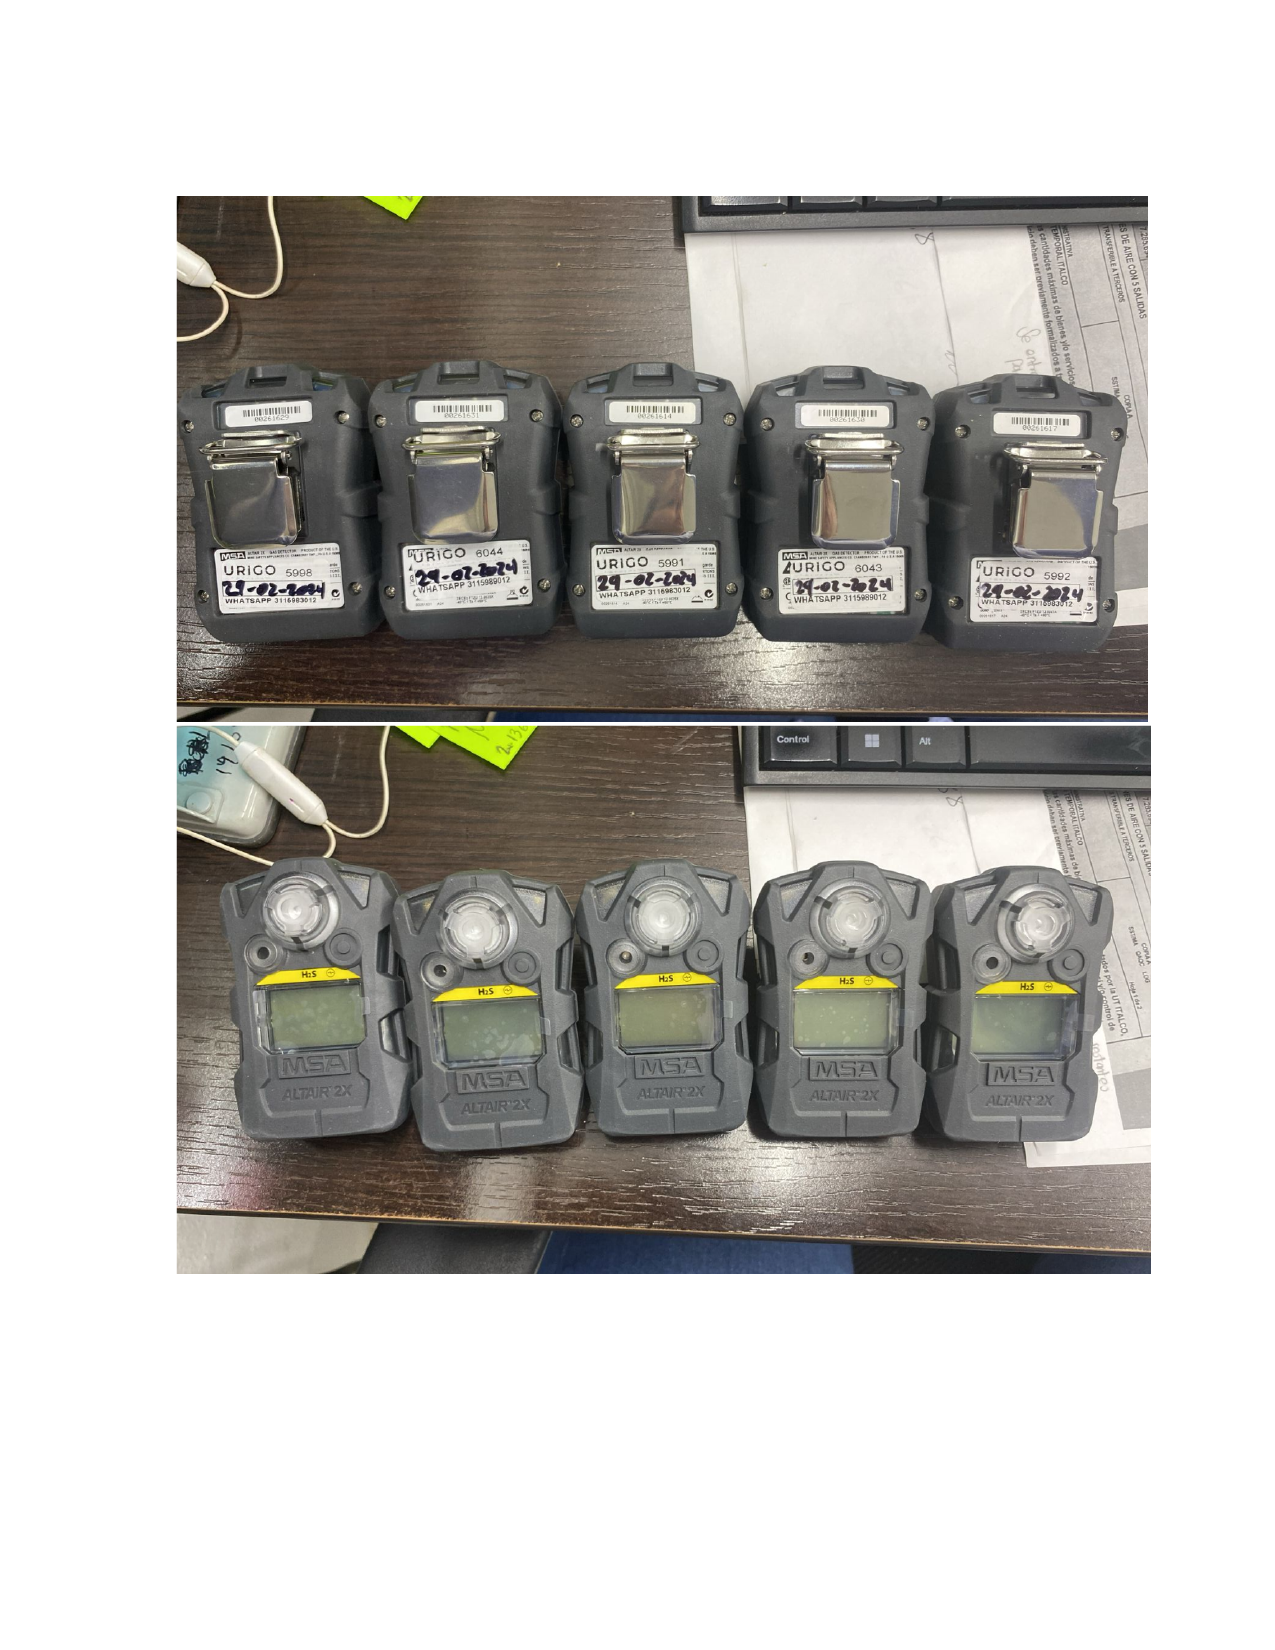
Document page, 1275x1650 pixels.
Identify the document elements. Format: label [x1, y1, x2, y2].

picture [178, 726, 1151, 1274]
picture [178, 196, 1147, 721]
